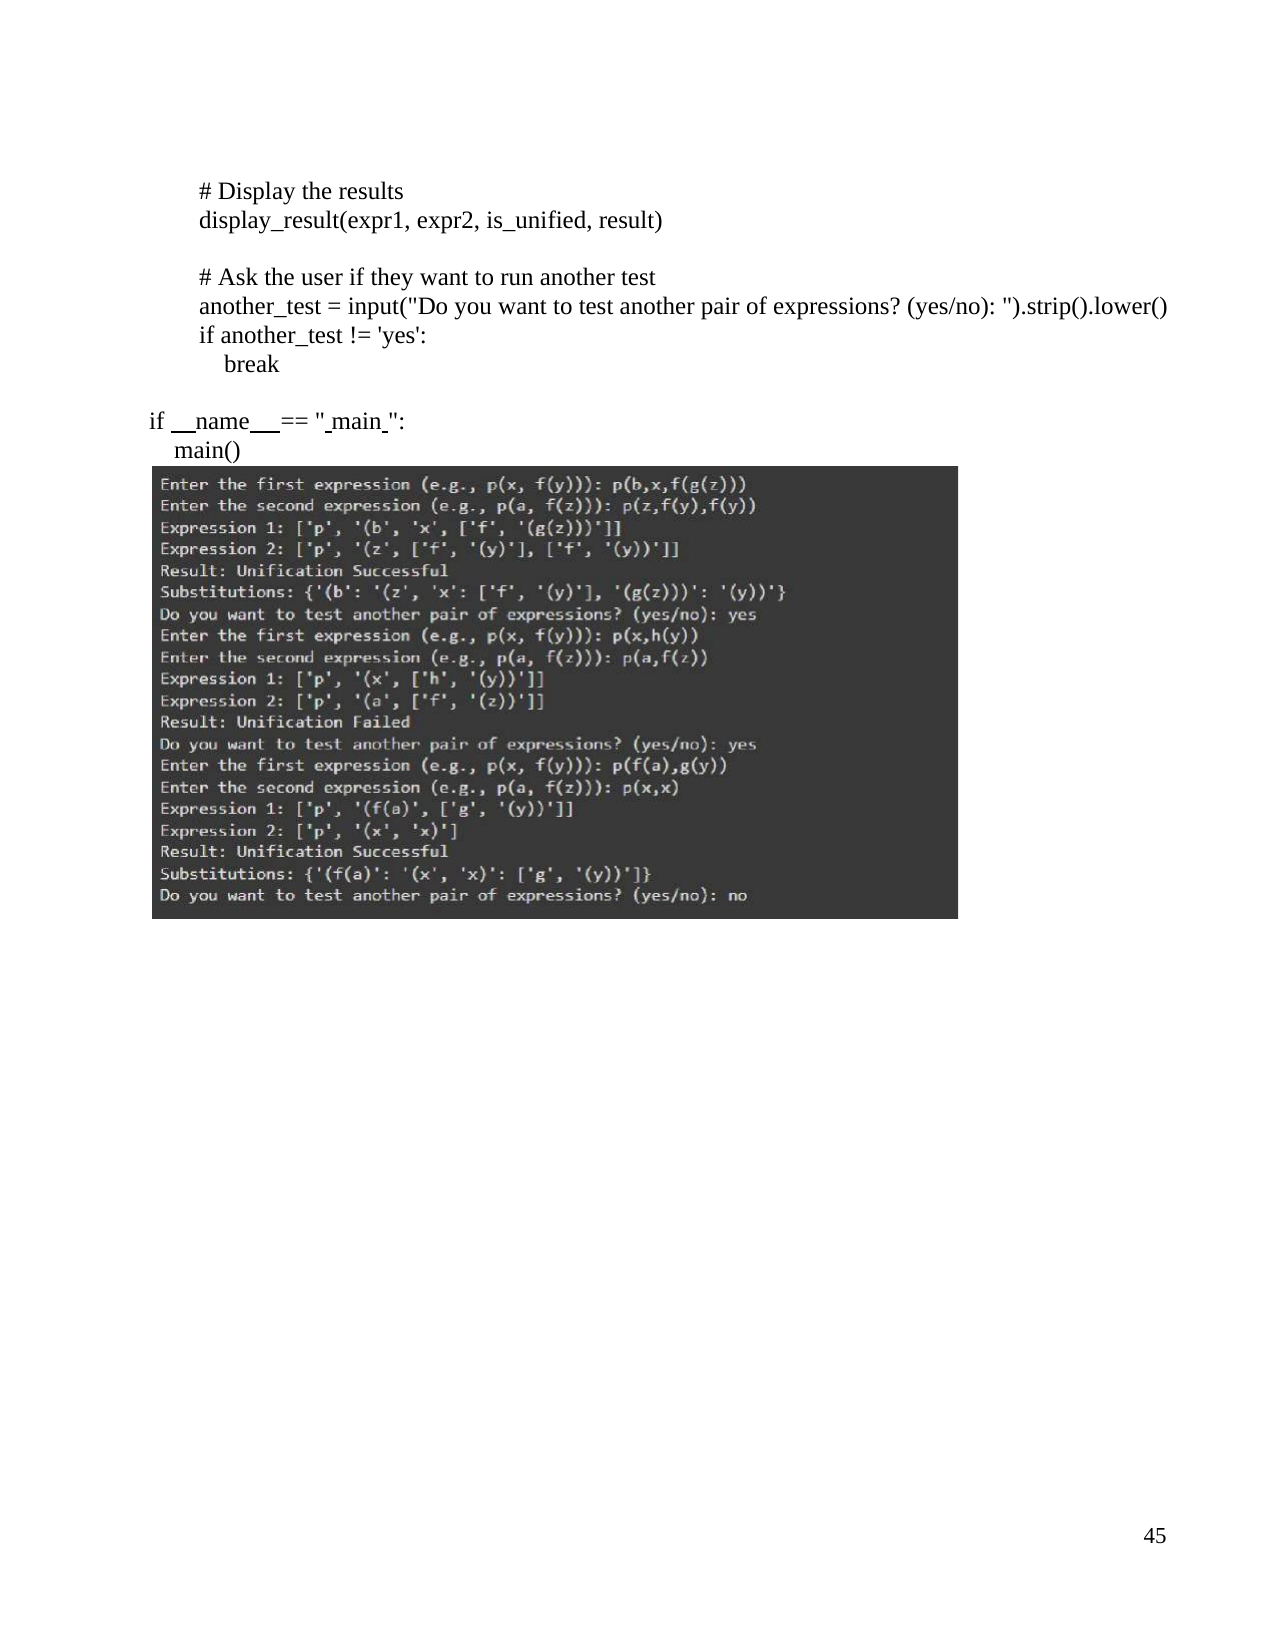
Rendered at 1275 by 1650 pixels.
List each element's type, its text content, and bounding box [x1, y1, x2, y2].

text display_result(expr1, expr2, is_unified, result) [199, 205, 1183, 234]
text # Ask the user if they want to run another test [199, 262, 1183, 291]
text another_test = input("Do you want to test another pair of expressions? (yes/no): ").strip().lower() if another_test != 'yes': [199, 291, 1170, 349]
text break [224, 349, 1183, 377]
text if name == " main ": main() [149, 406, 429, 464]
text # Display the results [199, 176, 1183, 205]
picture [152, 466, 959, 919]
